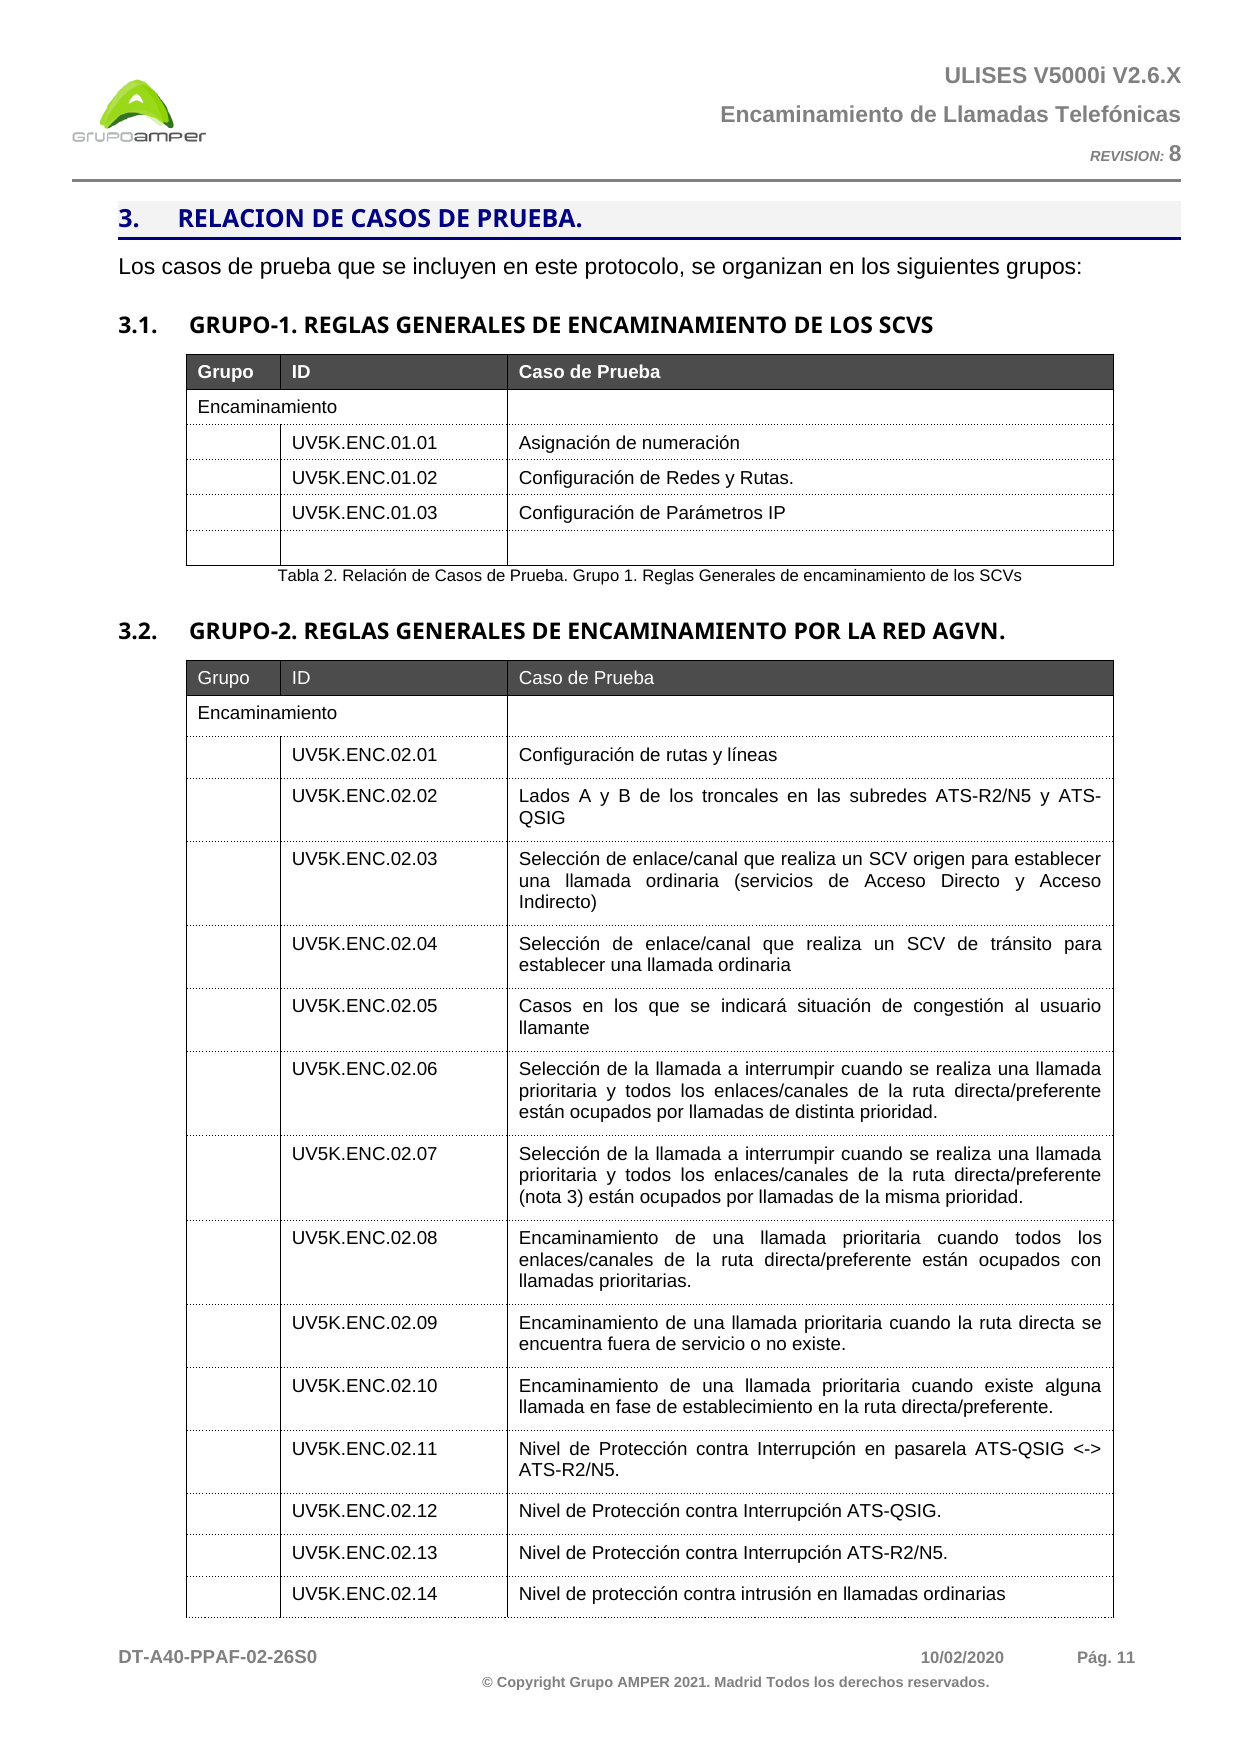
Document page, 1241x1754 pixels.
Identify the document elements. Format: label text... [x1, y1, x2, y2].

table_header ID [281, 355, 507, 389]
table_cell Asignación de numeración [508, 424, 1113, 459]
table_cell [187, 1051, 280, 1135]
table_cell Nivel de Protección contra Interrupción en pasarela ATS-QSIG <-> ATS-R2/N5. [508, 1430, 1113, 1493]
table_cell Selección de la llamada a interrumpir cuando se realiza una llamada prioritaria y todos los enlaces/canales de la ruta directa/preferente (nota 3) están ocupados por llamadas de la misma prioridad. [508, 1135, 1113, 1220]
table_cell UV5K.ENC.01.01 [281, 424, 507, 459]
table_header Caso de Prueba [508, 355, 1113, 389]
table_cell Encaminamiento de una llamada prioritaria cuando existe alguna llamada en fase de establecimiento en la ruta directa/preferente. [508, 1367, 1113, 1430]
table_cell Encaminamiento de una llamada prioritaria cuando todos los enlaces/canales de la ruta directa/preferente están ocupados con llamadas prioritarias. [508, 1220, 1113, 1304]
table_cell UV5K.ENC.02.08 [281, 1220, 507, 1304]
table_cell [187, 1493, 280, 1534]
table_header Grupo [187, 661, 280, 695]
table_header Caso de Prueba [508, 661, 1113, 695]
table_cell UV5K.ENC.02.02 [281, 778, 507, 841]
table_cell UV5K.ENC.01.02 [281, 459, 507, 494]
table_cell [187, 1220, 280, 1304]
table_cell Selección de enlace/canal que realiza un SCV de tránsito para establecer una llamada ordinaria [508, 925, 1113, 988]
table_cell Encaminamiento [187, 696, 507, 736]
table_cell UV5K.ENC.01.03 [281, 494, 507, 529]
table_cell UV5K.ENC.02.11 [281, 1430, 507, 1493]
table_cell Configuración de Parámetros IP [508, 494, 1113, 529]
table_cell [187, 424, 280, 459]
table_cell UV5K.ENC.02.07 [281, 1135, 507, 1220]
picture [68, 68, 208, 155]
table_cell [281, 530, 507, 564]
table_cell Selección de enlace/canal que realiza un SCV origen para establecer una llamada ordinaria (servicios de Acceso Directo y Acceso Indirecto) [508, 841, 1113, 925]
table_cell [187, 1430, 280, 1493]
table_cell UV5K.ENC.02.09 [281, 1304, 507, 1367]
table_cell Selección de la llamada a interrumpir cuando se realiza una llamada prioritaria y todos los enlaces/canales de la ruta directa/preferente están ocupados por llamadas de distinta prioridad. [508, 1051, 1113, 1135]
table_cell UV5K.ENC.02.01 [281, 736, 507, 778]
subtitle RELACION de Casos de Prueba. [118, 201, 1181, 237]
table_cell Nivel de Protección contra Interrupción ATS-R2/N5. [508, 1534, 1113, 1576]
table_cell [187, 988, 280, 1051]
table_cell UV5K.ENC.02.06 [281, 1051, 507, 1135]
table_cell Configuración de rutas y líneas [508, 736, 1113, 778]
table_cell Encaminamiento de una llamada prioritaria cuando la ruta directa se encuentra fuera de servicio o no existe. [508, 1304, 1113, 1367]
table_cell UV5K.ENC.02.10 [281, 1367, 507, 1430]
table_cell [187, 778, 280, 841]
table_cell UV5K.ENC.02.05 [281, 988, 507, 1051]
table_cell Lados A y B de los troncales en las subredes ATS-R2/N5 y ATS-QSIG [508, 778, 1113, 841]
table_cell Nivel de Protección contra Interrupción ATS-QSIG. [508, 1493, 1113, 1534]
subtitle GRUPO-2. Reglas Generales de encaminamiento POR LA RED AGVN. [118, 610, 1181, 647]
table_cell [187, 1367, 280, 1430]
table_cell [187, 841, 280, 925]
table_cell Encaminamiento [187, 390, 507, 424]
table_cell [187, 459, 280, 494]
table_cell [187, 1534, 280, 1576]
text Los casos de prueba que se incluyen en este protocolo, se organizan en los siguientes grupos: [118, 253, 1181, 279]
table_cell [187, 1576, 280, 1617]
table_cell Casos en los que se indicará situación de congestión al usuario llamante [508, 988, 1113, 1051]
table_cell [187, 1304, 280, 1367]
table_cell [187, 530, 280, 564]
table_cell UV5K.ENC.02.04 [281, 925, 507, 988]
table_cell [187, 925, 280, 988]
table_cell UV5K.ENC.02.14 [281, 1576, 507, 1617]
table_cell [187, 736, 280, 778]
table_cell Nivel de protección contra intrusión en llamadas ordinarias [508, 1576, 1113, 1617]
table_cell UV5K.ENC.02.03 [281, 841, 507, 925]
table_cell UV5K.ENC.02.12 [281, 1493, 507, 1534]
table_header Grupo [187, 355, 280, 389]
table_cell [508, 530, 1113, 564]
table_cell [508, 390, 1113, 424]
table_cell UV5K.ENC.02.13 [281, 1534, 507, 1576]
table_cell [187, 494, 280, 529]
table_cell Configuración de Redes y Rutas. [508, 459, 1113, 494]
text Tabla 2. Relación de Casos de Prueba. Grupo 1. Reglas Generales de encaminamiento de los SCVs [118, 566, 1181, 585]
table_cell [508, 696, 1113, 736]
table_header ID [281, 661, 507, 695]
subtitle GRUPO-1. Reglas Generales de encaminamiento DE LOS SCVs [118, 304, 1181, 341]
table_cell [187, 1135, 280, 1220]
